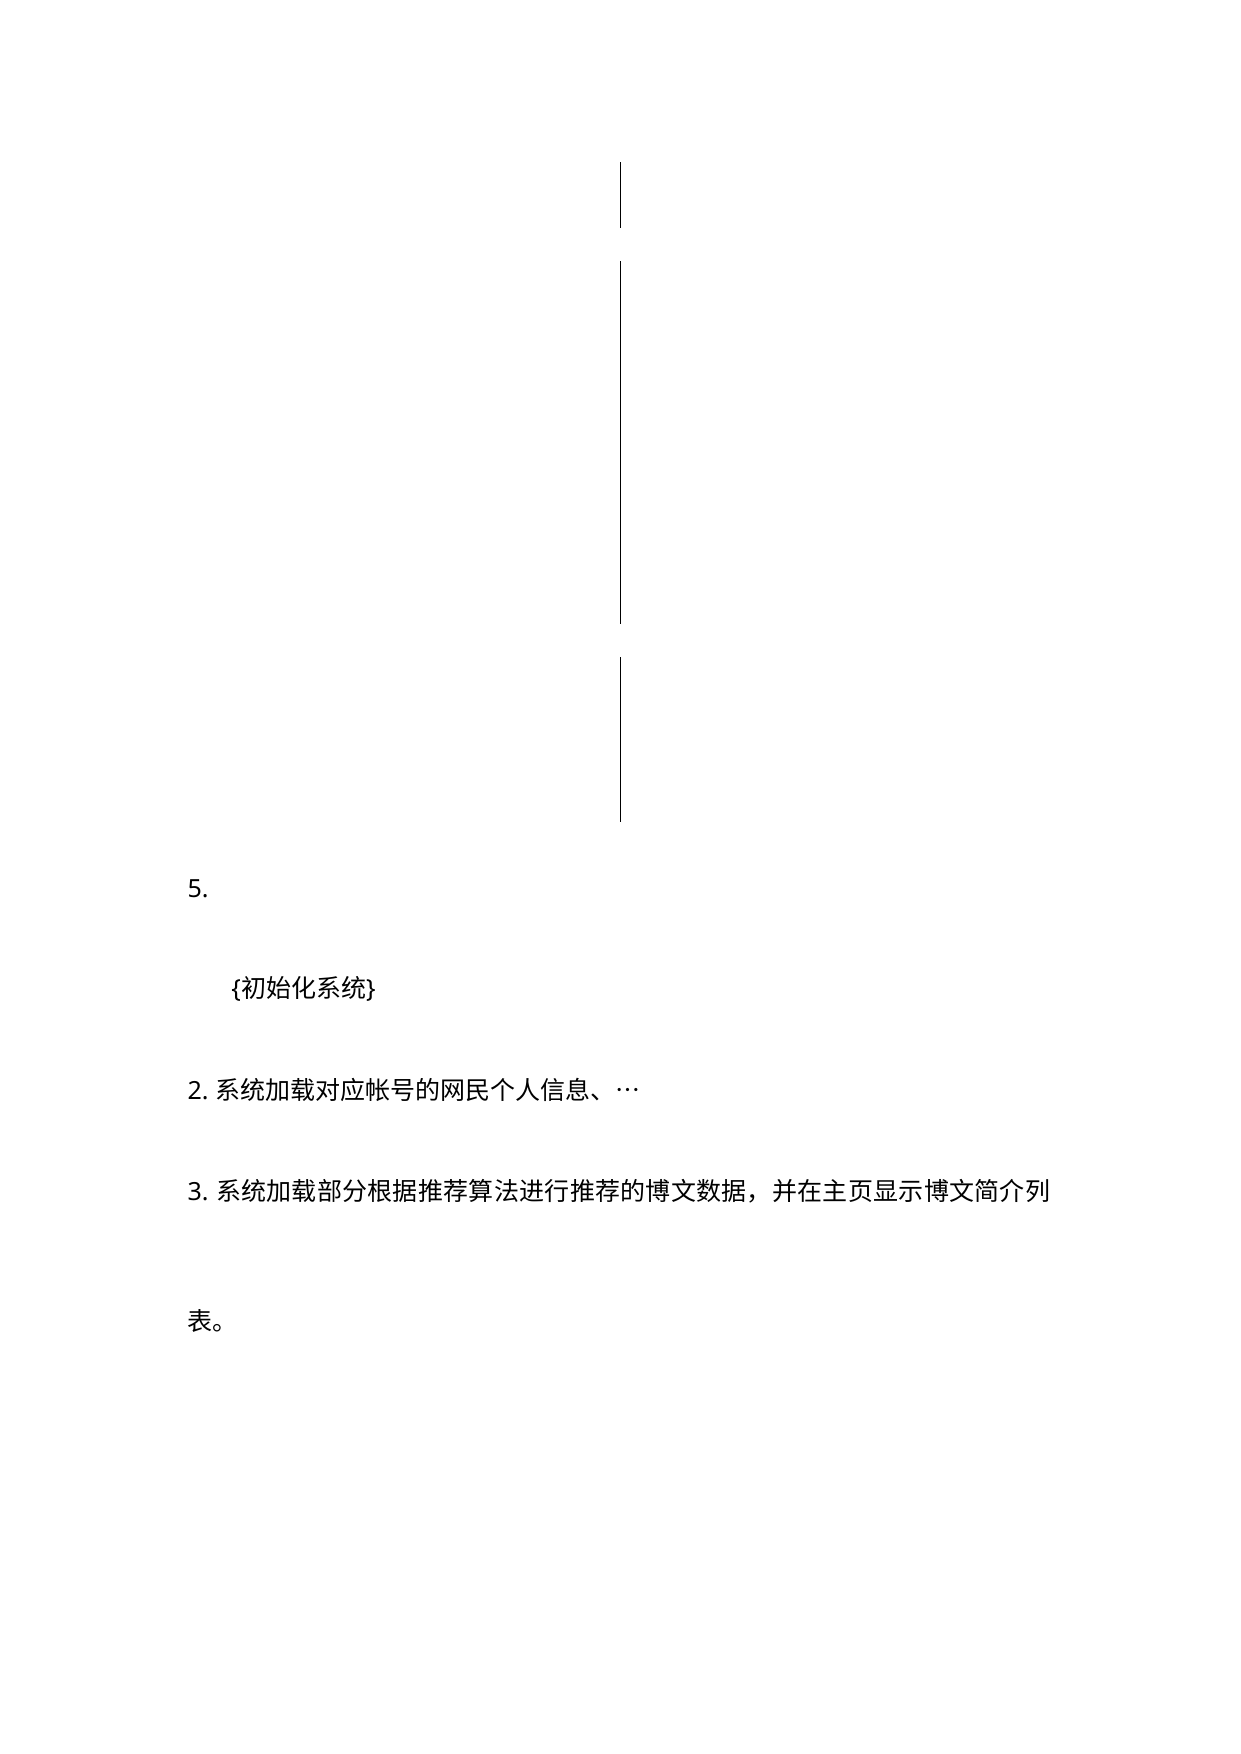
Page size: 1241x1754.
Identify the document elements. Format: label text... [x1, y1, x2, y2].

text {初始化系统} [187, 954, 1053, 1019]
text 3. 系统加载部分根据推荐算法进行推荐的博文数据，并在主页显示博文简介列表。 [187, 1157, 1053, 1352]
text 2. 系统加载对应帐号的网民个人信息、… [187, 1056, 1053, 1121]
